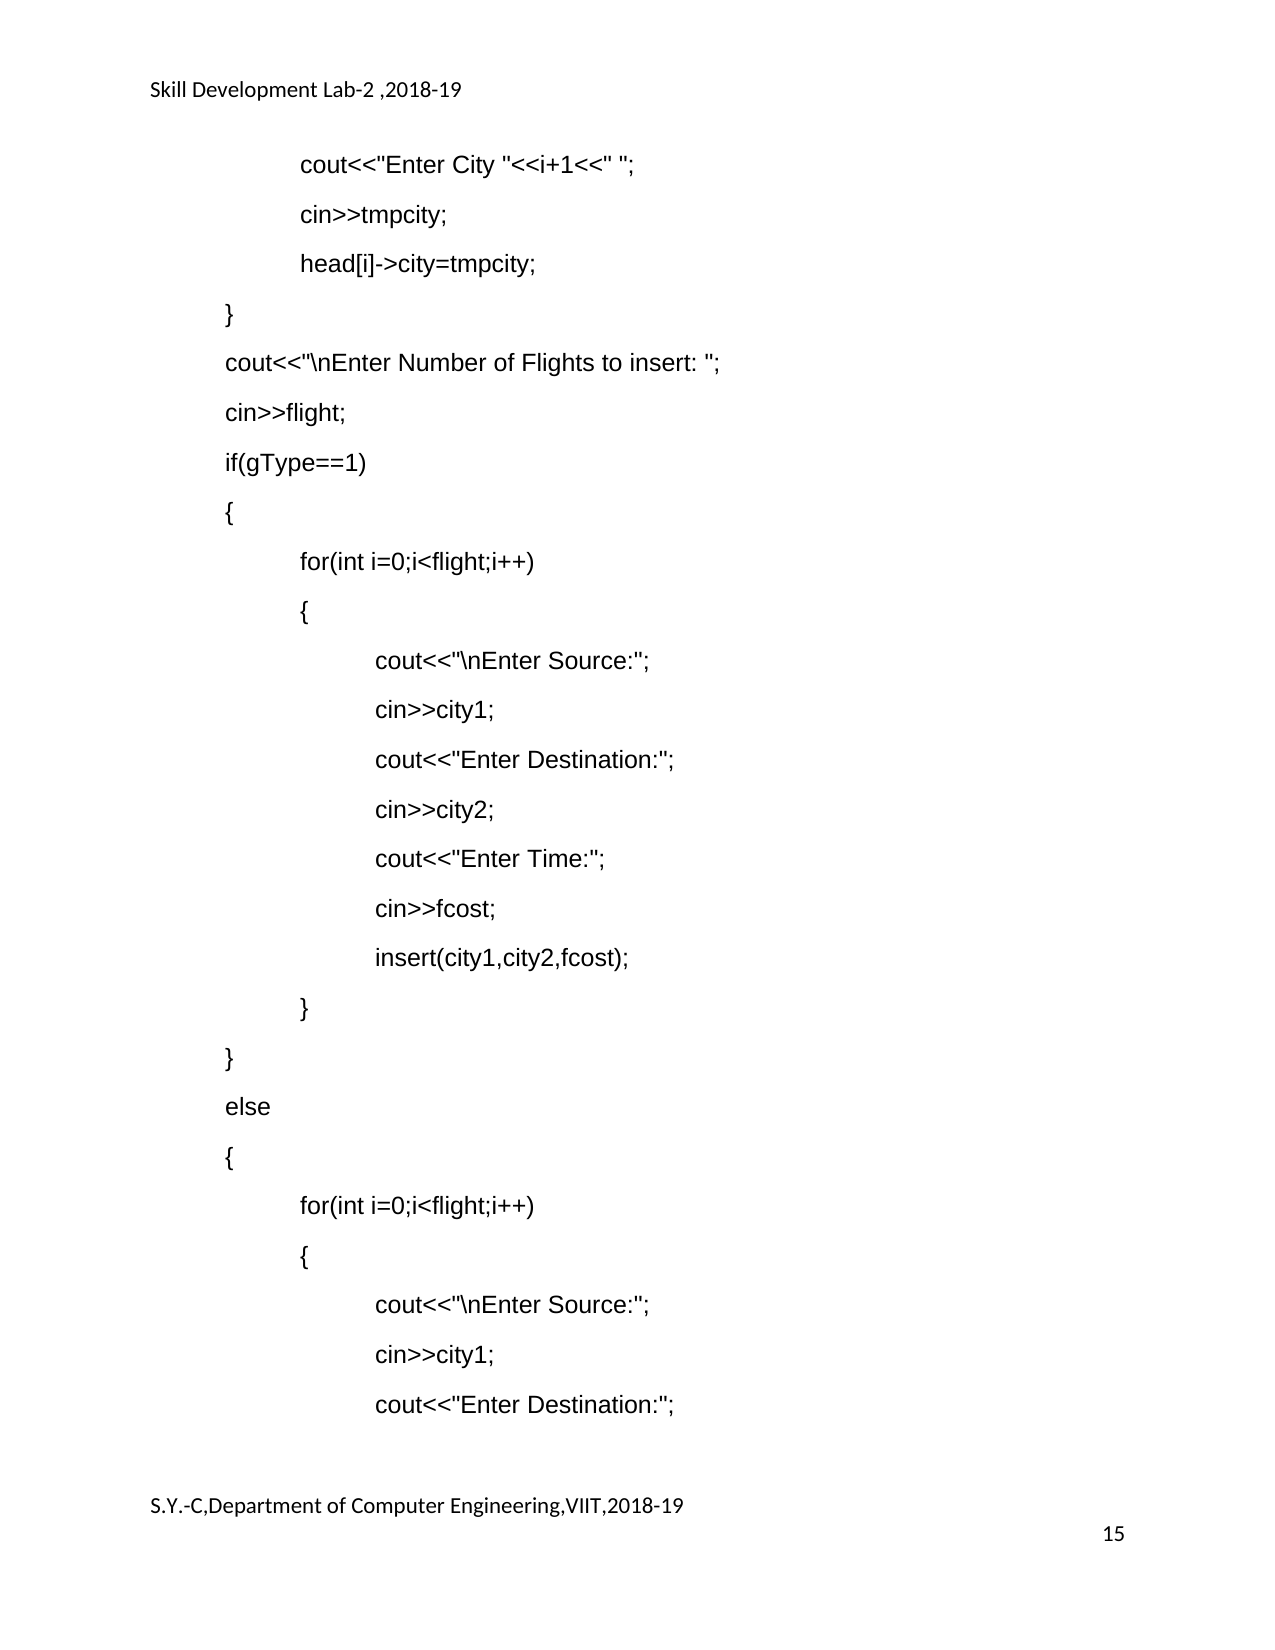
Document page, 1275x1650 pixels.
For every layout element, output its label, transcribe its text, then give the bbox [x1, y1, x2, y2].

text for(int i=0;i<flight;i++) [150, 547, 1125, 575]
text { [150, 1142, 1125, 1170]
text else [150, 1092, 1125, 1121]
text for(int i=0;i<flight;i++) [150, 1191, 1125, 1220]
text cin>>city2; [150, 794, 1125, 823]
text insert(city1,city2,fcost); [150, 943, 1125, 972]
text } [150, 299, 1125, 327]
text cout<<"Enter Destination:"; [150, 745, 1125, 774]
text if(gType==1) [150, 447, 1125, 476]
text { [150, 497, 1125, 526]
text cout<<"\nEnter Source:"; [150, 646, 1125, 674]
text cin>>tmpcity; [150, 199, 1125, 228]
text } [150, 1042, 1125, 1071]
text cout<<"Enter City "<<i+1<<" "; [150, 150, 1125, 179]
text } [150, 993, 1125, 1022]
text cin>>city1; [150, 1340, 1125, 1369]
text cin>>city1; [150, 695, 1125, 724]
text cout<<"Enter Destination:"; [150, 1389, 1125, 1418]
text cin>>fcost; [150, 894, 1125, 922]
text cout<<"\nEnter Number of Flights to insert: "; [150, 348, 1125, 377]
text cout<<"Enter Time:"; [150, 844, 1125, 873]
text cout<<"\nEnter Source:"; [150, 1290, 1125, 1319]
text { [150, 1241, 1125, 1269]
text cin>>flight; [150, 398, 1125, 427]
text { [150, 596, 1125, 625]
text head[i]->city=tmpcity; [150, 249, 1125, 278]
